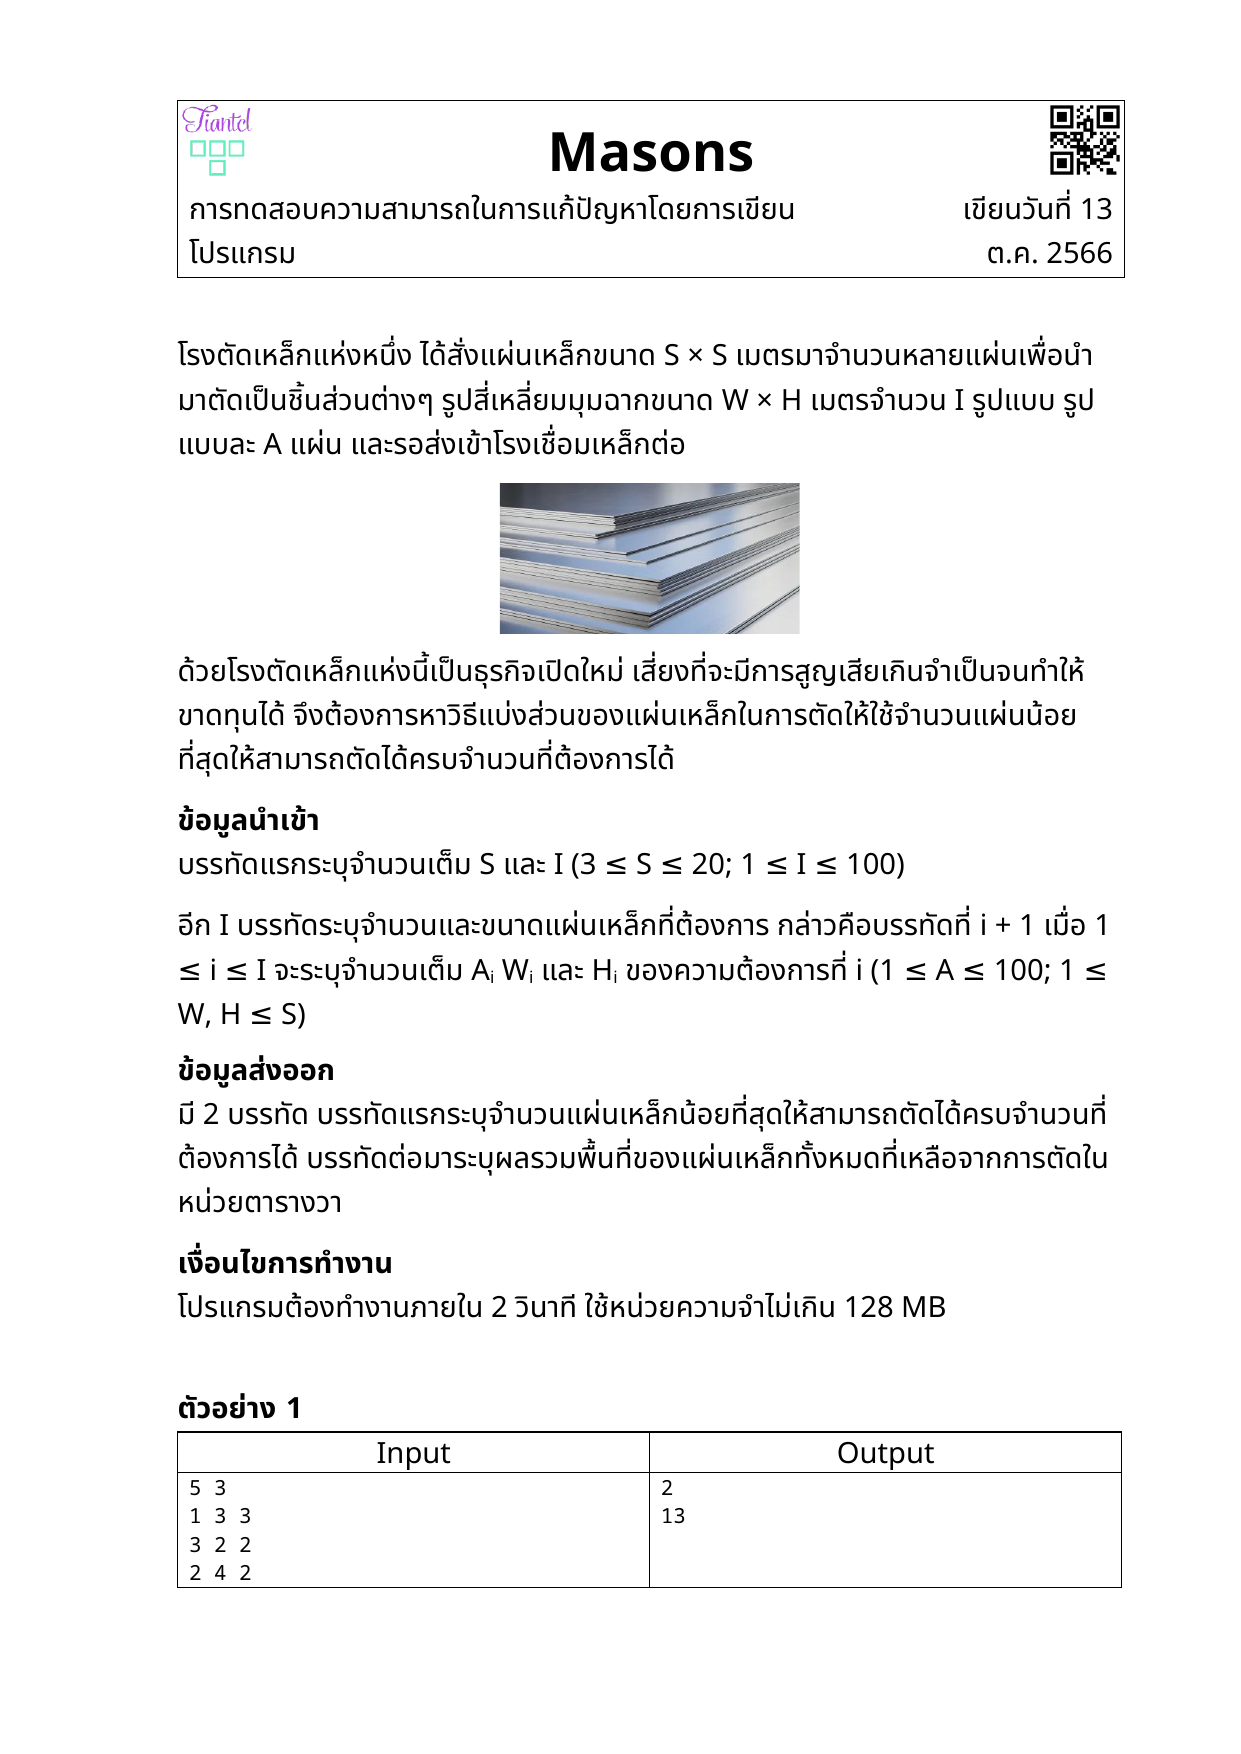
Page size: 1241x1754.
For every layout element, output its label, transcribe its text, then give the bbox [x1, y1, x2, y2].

picture [499, 483, 800, 634]
picture [179, 102, 255, 178]
table_header [178, 101, 256, 188]
text ข้อมูลนำเข้า [177, 799, 1122, 843]
table_cell การทดสอบความสามารถในการแก้ปัญหาโดยการเขียนโปรแกรม [178, 189, 909, 277]
text โรงตัดเหล็กแห่งหนึ่ง ได้สั่งแผ่นเหล็กขนาด S × S เมตรมาจำนวนหลายแผ่นเพื่อนำมาตัดเป็นชิ้นส่วนต่างๆ รูปสี่เหลี่ยมมุมฉากขนาด W × H เมตรจำนวน I รูปแบบ รูปแบบละ A แผ่น และรอส่งเข้าโรงเชื่อมเหล็กต่อ [177, 334, 1122, 467]
table_cell 5 3 1 3 3 3 2 2 2 4 2 [178, 1473, 649, 1587]
table_cell เขียนวันที่ 13 ต.ค. 2566 [909, 189, 1124, 277]
text บรรทัดแรกระบุจำนวนเต็ม S และ I (3 ≤ S ≤ 20; 1 ≤ I ≤ 100) [177, 843, 1122, 888]
picture [1047, 102, 1123, 178]
text เงื่อนไขการทำงาน [177, 1242, 1122, 1287]
table_header [1046, 101, 1124, 188]
text อีก I บรรทัดระบุจำนวนและขนาดแผ่นเหล็กที่ต้องการ กล่าวคือบรรทัดที่ i + 1 เมื่อ 1 ≤ i ≤ I จะระบุจำนวนเต็ม Ai Wi และ Hi ของความต้องการที่ i (1 ≤ A ≤ 100; 1 ≤ W, H ≤ S) [177, 904, 1122, 1033]
text มี 2 บรรทัด บรรทัดแรกระบุจำนวนแผ่นเหล็กน้อยที่สุดให้สามารถตัดได้ครบจำนวนที่ต้องการได้ บรรทัดต่อมาระบุผลรวมพื้นที่ของแผ่นเหล็กทั้งหมดที่เหลือจากการตัดในหน่วยตารางวา [177, 1093, 1122, 1226]
text ตัวอย่าง 1 [177, 1387, 1122, 1431]
table_header Input [178, 1433, 649, 1472]
table_header Output [650, 1433, 1121, 1472]
text โปรแกรมต้องทำงานภายใน 2 วินาที ใช้หน่วยความจำไม่เกิน 128 MB [177, 1287, 1122, 1331]
table_header Masons [256, 101, 1046, 188]
table_cell 2 13 [650, 1473, 1121, 1587]
text ข้อมูลส่งออก [177, 1049, 1122, 1093]
text ด้วยโรงตัดเหล็กแห่งนี้เป็นธุรกิจเปิดใหม่ เสี่ยงที่จะมีการสูญเสียเกินจำเป็นจนทำให้ขาดทุนได้ จึงต้องการหาวิธีแบ่งส่วนของแผ่นเหล็กในการตัดให้ใช้จำนวนแผ่นน้อยที่สุดให้สามารถตัดได้ครบจำนวนที่ต้องการได้ [177, 651, 1122, 783]
